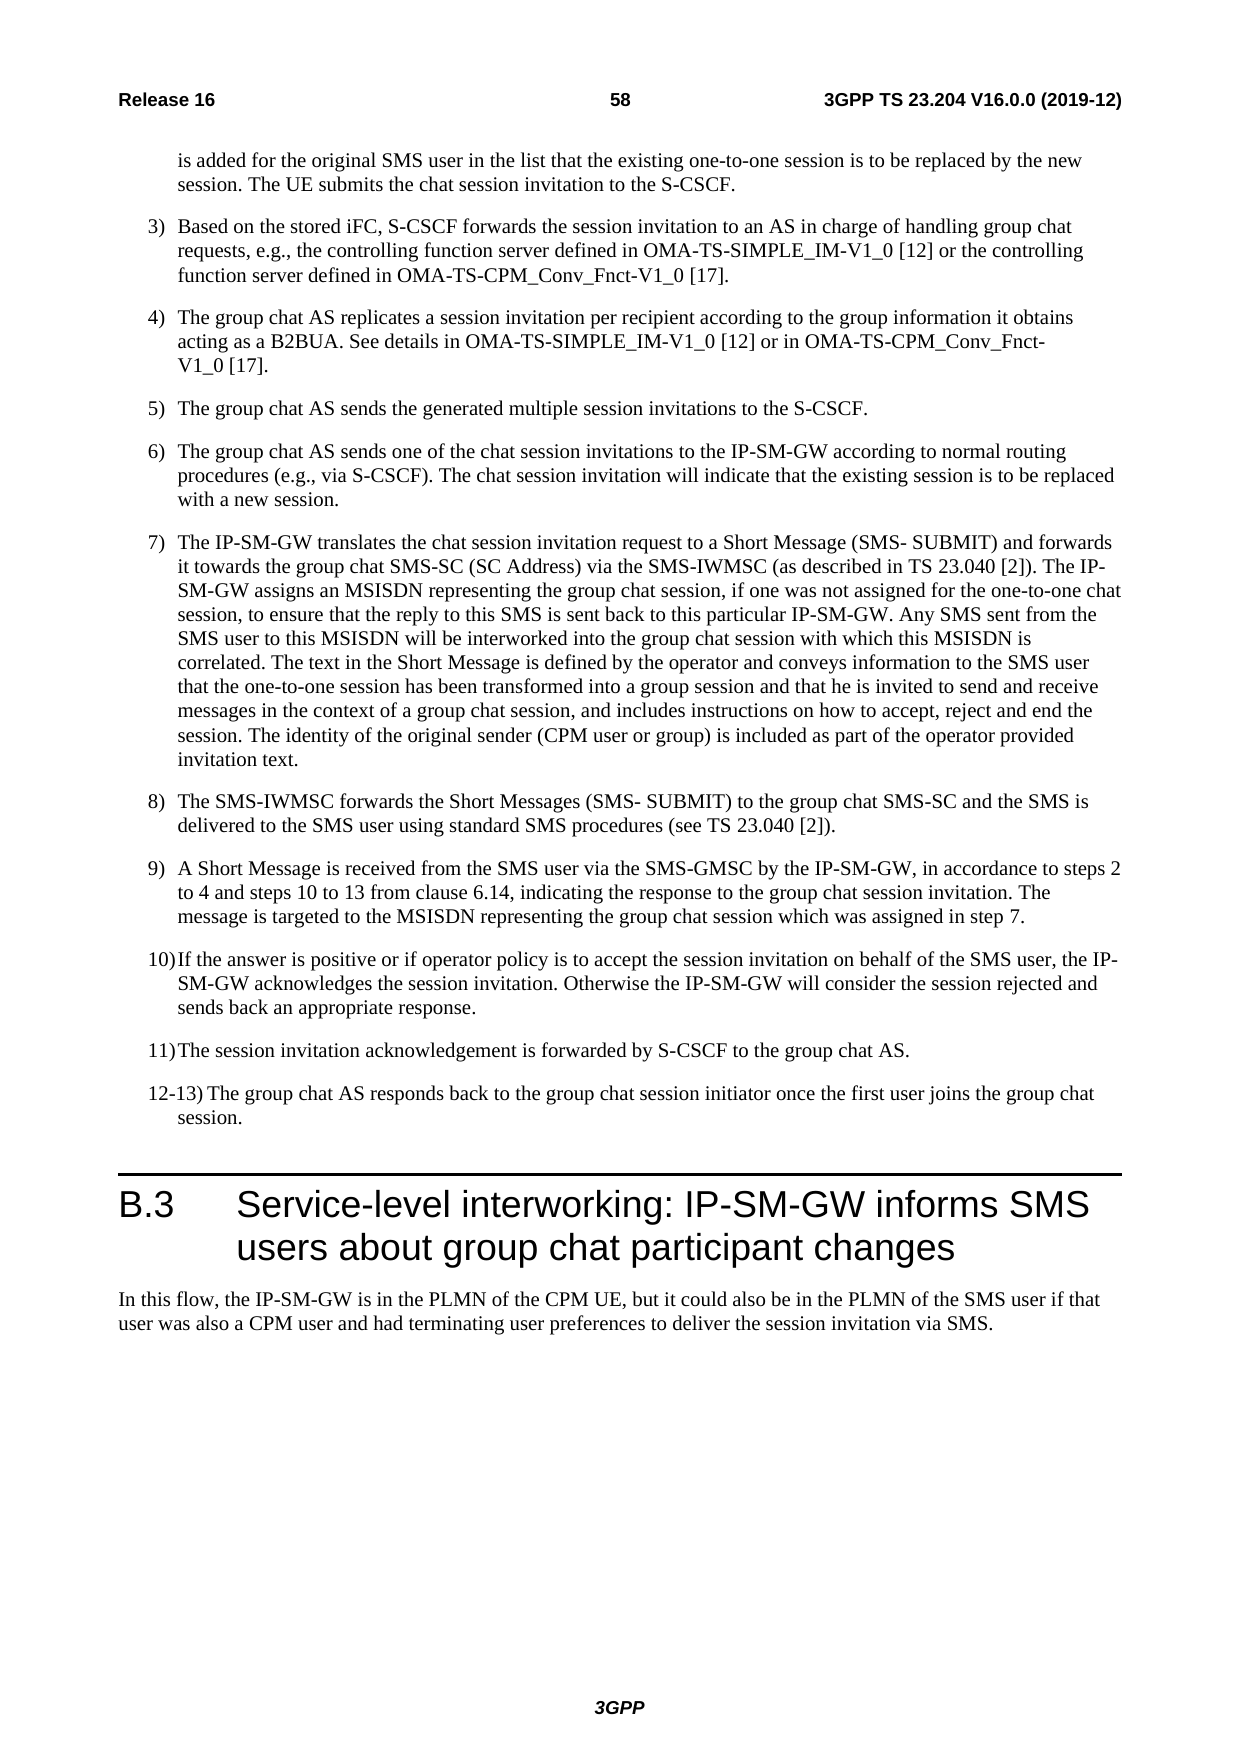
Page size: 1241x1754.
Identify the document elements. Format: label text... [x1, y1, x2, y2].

text 6) The group chat AS sends one of the chat session invitations to the IP-SM-GW according to normal routing procedures (e.g., via S-CSCF). The chat session invitation will indicate that the existing session is to be replaced with a new session. [148, 439, 1122, 511]
text 3) Based on the stored iFC, S-CSCF forwards the session invitation to an AS in charge of handling group chat requests, e.g., the controlling function server defined in OMA-TS-SIMPLE_IM-V1_0 [12] or the controlling function server defined in OMA-TS-CPM_Conv_Fnct-V1_0 [17]. [148, 214, 1122, 287]
text In this flow, the IP-SM-GW is in the PLMN of the CPM UE, but it could also be in the PLMN of the SMS user if that user was also a CPM user and had terminating user preferences to deliver the session invitation via SMS. [118, 1287, 1122, 1335]
text 8) The SMS-IWMSC forwards the Short Messages (SMS- SUBMIT) to the group chat SMS-SC and the SMS is delivered to the SMS user using standard SMS procedures (see TS 23.040 [2]). [148, 789, 1122, 837]
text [148, 147, 1122, 196]
text 11) The session invitation acknowledgement is forwarded by S-CSCF to the group chat AS. [148, 1038, 1122, 1062]
text 7) The IP-SM-GW translates the chat session invitation request to a Short Message (SMS- SUBMIT) and forwards it towards the group chat SMS-SC (SC Address) via the SMS-IWMSC (as described in TS 23.040 [2]). The IP-SM-GW assigns an MSISDN representing the group chat session, if one was not assigned for the one-to-one chat session, to ensure that the reply to this SMS is sent back to this particular IP-SM-GW. Any SMS sent from the SMS user to this MSISDN will be interworked into the group chat session with which this MSISDN is correlated. The text in the Short Message is defined by the operator and conveys information to the SMS user that the one-to-one session has been transformed into a group session and that he is invited to send and receive messages in the context of a group chat session, and includes instructions on how to accept, reject and end the session. The identity of the original sender (CPM user or group) is included as part of the operator provided invitation text. [148, 530, 1122, 771]
text 12-13) The group chat AS responds back to the group chat session initiator once the first user joins the group chat session. [148, 1081, 1122, 1129]
text 4) The group chat AS replicates a session invitation per recipient according to the group information it obtains acting as a B2BUA. See details in OMA-TS-SIMPLE_IM-V1_0 [12] or in OMA-TS-CPM_Conv_Fnct-V1_0 [17]. [148, 305, 1122, 377]
text 9) A Short Message is received from the SMS user via the SMS-GMSC by the IP-SM-GW, in accordance to steps 2 to 4 and steps 10 to 13 from clause 6.14, indicating the response to the group chat session invitation. The message is targeted to the MSISDN representing the group chat session which was assigned in step 7. [148, 856, 1122, 928]
subtitle B.3 Service-level interworking: IP-SM-GW informs SMS users about group chat participant changes [118, 1176, 1122, 1268]
text 10) If the answer is positive or if operator policy is to accept the session invitation on behalf of the SMS user, the IP-SM-GW acknowledges the session invitation. Otherwise the IP-SM-GW will consider the session rejected and sends back an appropriate response. [148, 947, 1122, 1019]
text 5) The group chat AS sends the generated multiple session invitations to the S-CSCF. [148, 396, 1122, 420]
